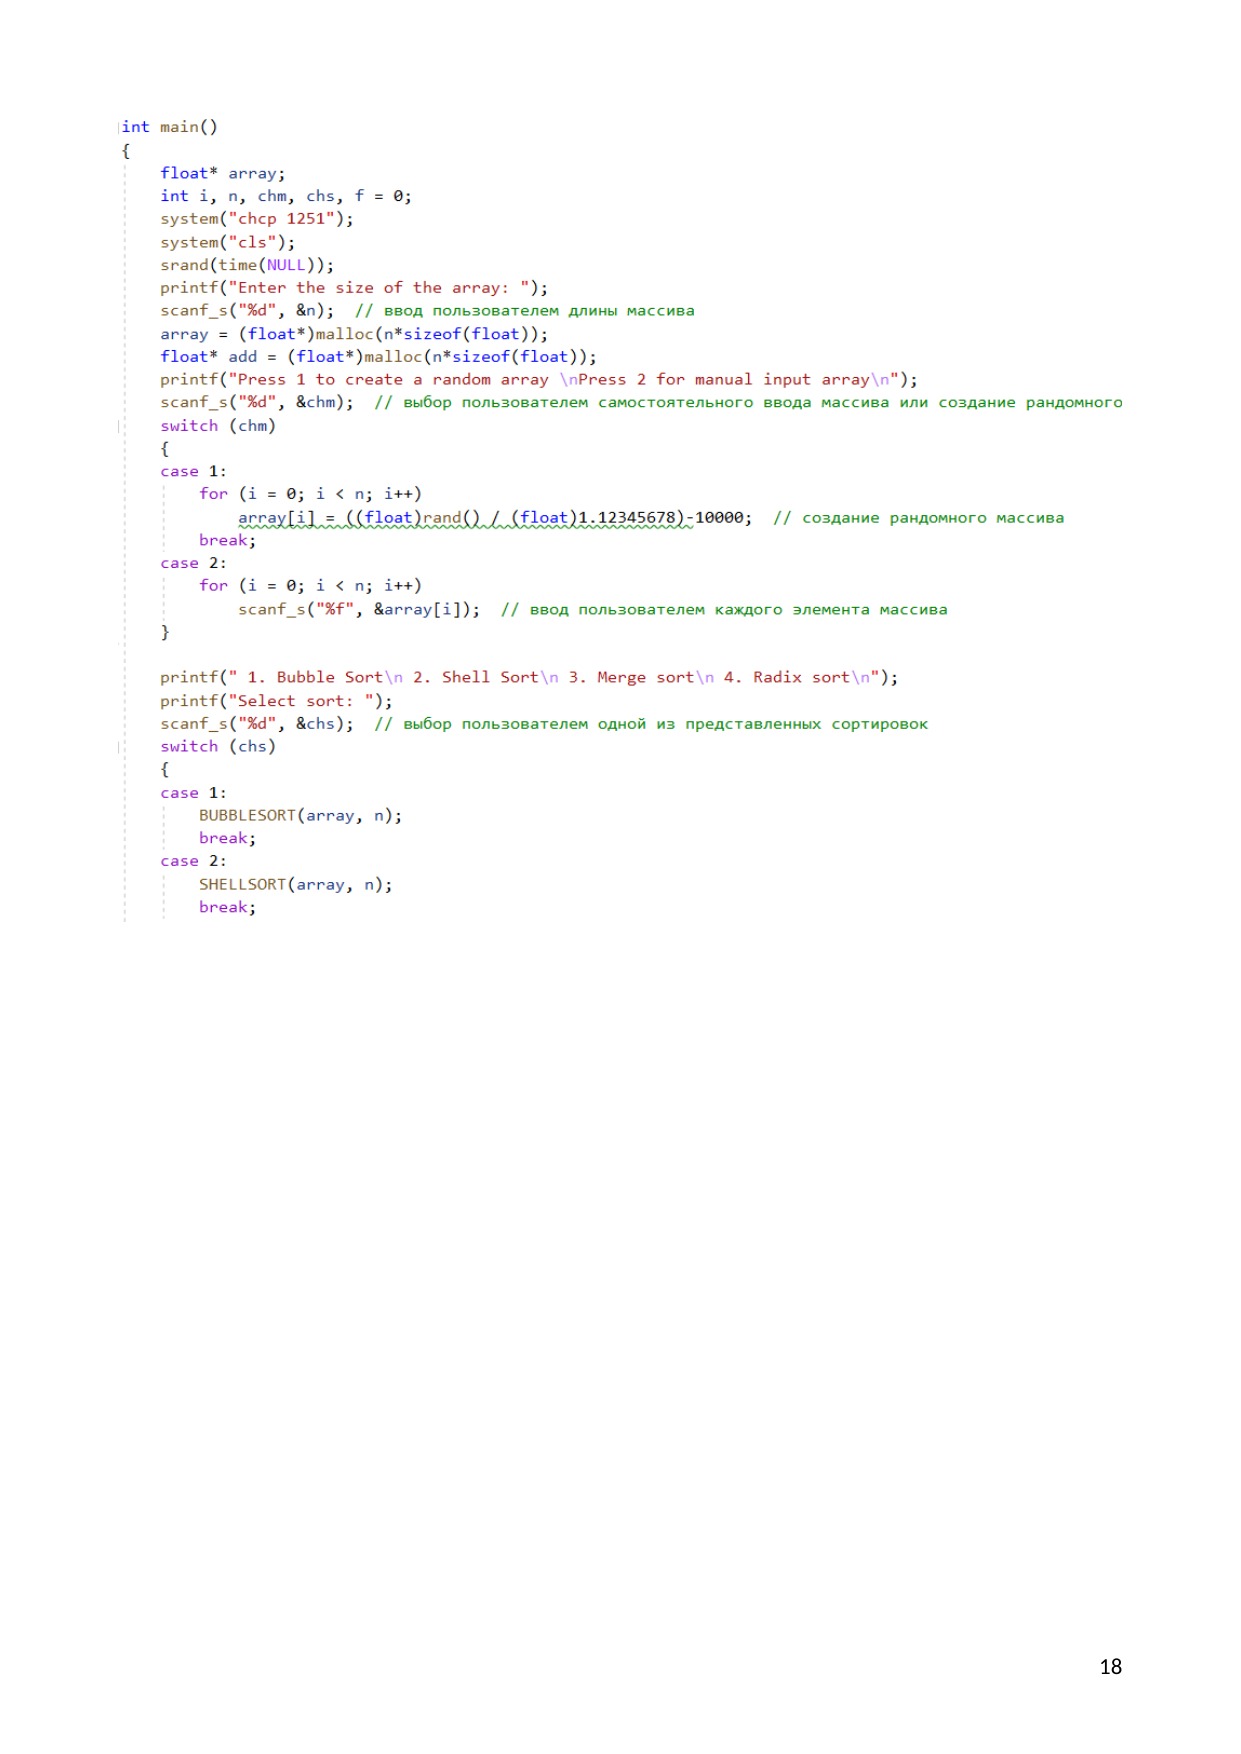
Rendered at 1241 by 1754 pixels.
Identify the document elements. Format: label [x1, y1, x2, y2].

picture [118, 118, 1123, 922]
